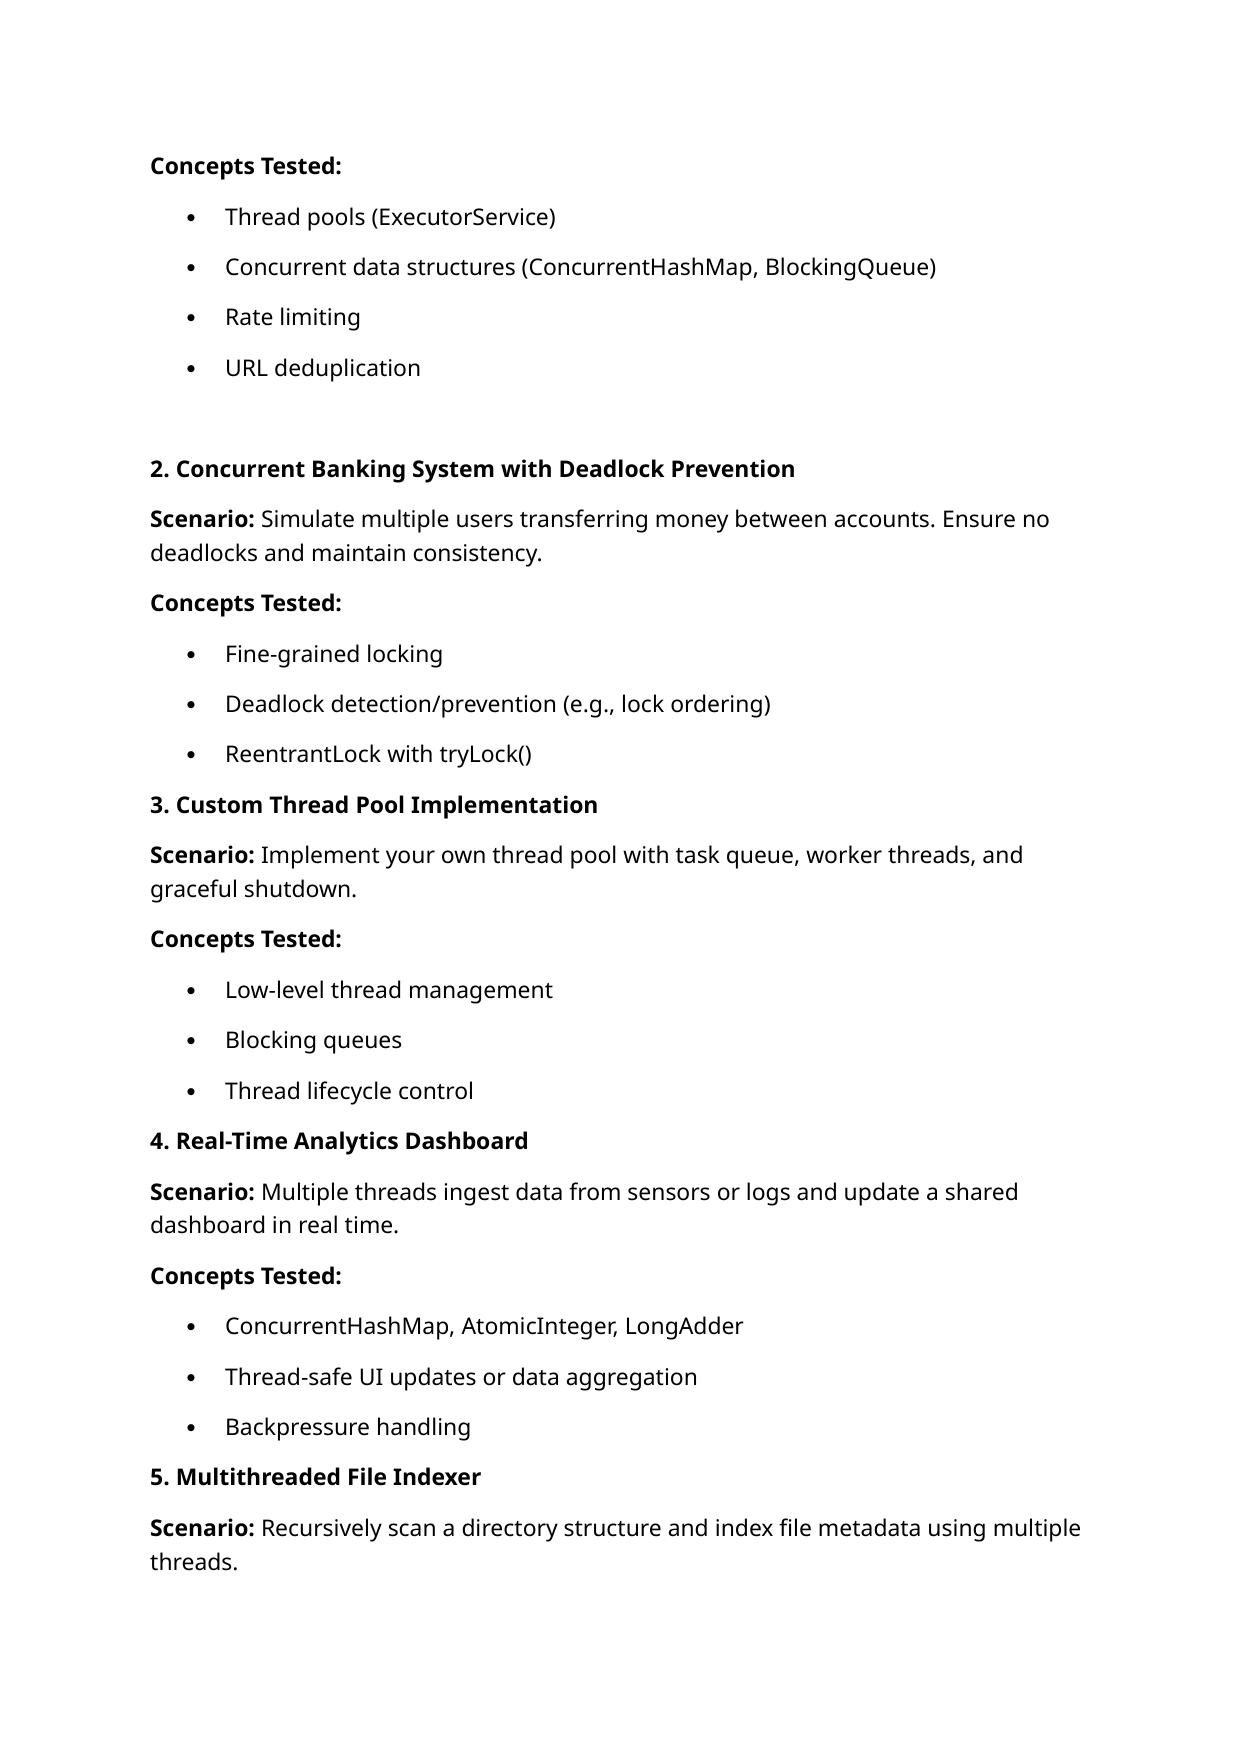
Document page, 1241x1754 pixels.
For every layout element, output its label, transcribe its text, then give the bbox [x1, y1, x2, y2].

list Thread pools (ExecutorService) [187, 200, 1090, 232]
list ReentrantLock with tryLock() [187, 738, 1090, 769]
list Blocking queues [187, 1024, 1090, 1055]
text Concepts Tested: [150, 587, 1090, 618]
list URL deduplication [187, 352, 1090, 383]
text Concepts Tested: [150, 1259, 1090, 1291]
text Concepts Tested: [150, 150, 1090, 181]
list Deadlock detection/prevention (e.g., lock ordering) [187, 688, 1090, 719]
text Concepts Tested: [150, 923, 1090, 954]
list Thread-safe UI updates or data aggregation [187, 1360, 1090, 1392]
text 5. Multithreaded File Indexer [150, 1461, 1090, 1492]
list Fine-grained locking [187, 637, 1090, 669]
list Backpressure handling [187, 1411, 1090, 1442]
list Concurrent data structures (ConcurrentHashMap, BlockingQueue) [187, 251, 1090, 282]
text Scenario: Recursively scan a directory structure and index file metadata using multiple threads. [150, 1512, 1090, 1577]
text Scenario: Simulate multiple users transferring money between accounts. Ensure no deadlocks and maintain consistency. [150, 503, 1090, 568]
text 4. Real-Time Analytics Dashboard [150, 1125, 1090, 1156]
text Scenario: Multiple threads ingest data from sensors or logs and update a shared dashboard in real time. [150, 1175, 1090, 1240]
list Rate limiting [187, 301, 1090, 332]
text 2. Concurrent Banking System with Deadlock Prevention [150, 452, 1090, 484]
list Thread lifecycle control [187, 1074, 1090, 1106]
list ConcurrentHashMap, AtomicInteger, LongAdder [187, 1310, 1090, 1341]
text Scenario: Implement your own thread pool with task queue, worker threads, and graceful shutdown. [150, 839, 1090, 904]
list Low-level thread management [187, 974, 1090, 1005]
text 3. Custom Thread Pool Implementation [150, 789, 1090, 820]
